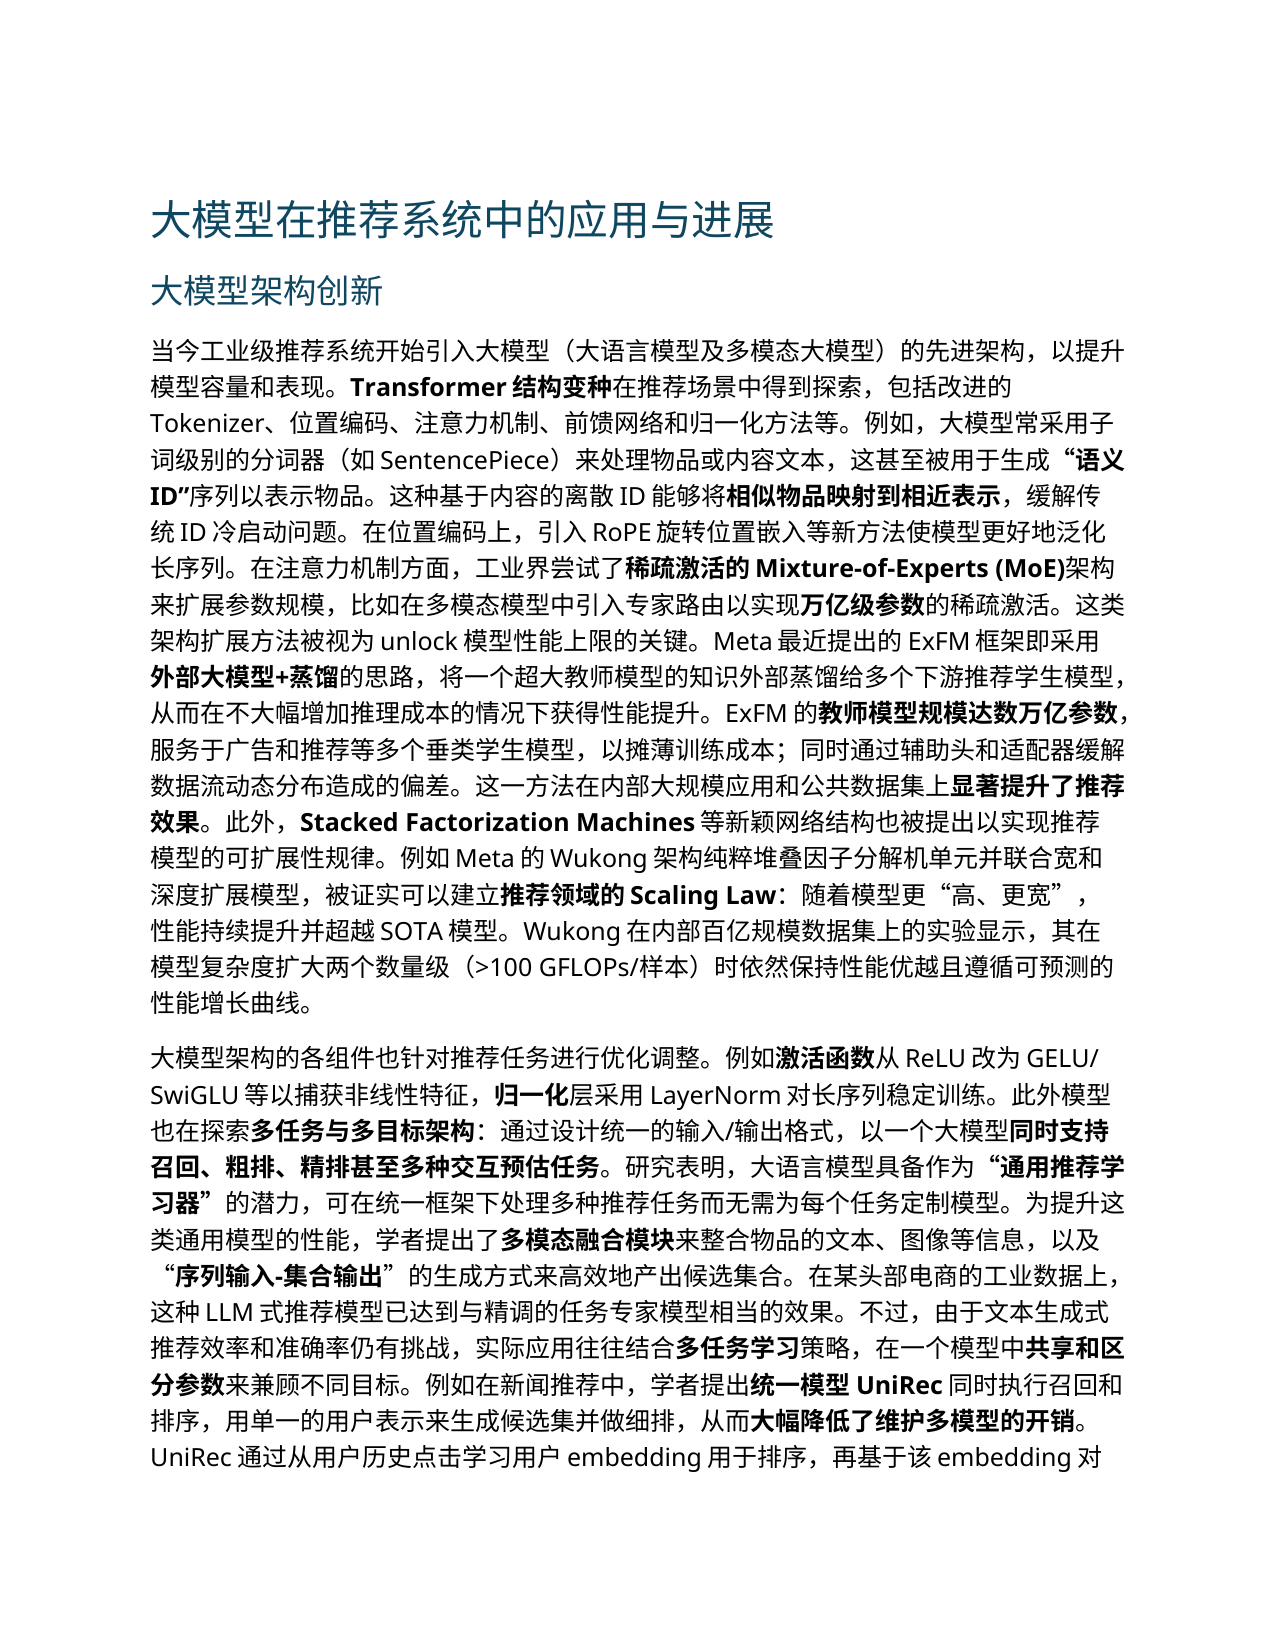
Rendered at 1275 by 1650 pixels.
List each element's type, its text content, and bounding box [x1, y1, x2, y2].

text 当今工业级推荐系统开始引入大模型（大语言模型及多模态大模型）的先进架构，以提升模型容量和表现。Transformer结构变种在推荐场景中得到探索，包括改进的Tokenizer、位置编码、注意力机制、前馈网络和归一化方法等。例如，大模型常采用子词级别的分词器（如SentencePiece）来处理物品或内容文本，这甚至被用于生成“语义ID”序列以表示物品。这种基于内容的离散ID能够将相似物品映射到相近表示，缓解传统ID冷启动问题。在位置编码上，引入RoPE旋转位置嵌入等新方法使模型更好地泛化长序列。在注意力机制方面，工业界尝试了稀疏激活的Mixture-of-Experts (MoE)架构来扩展参数规模，比如在多模态模型中引入专家路由以实现万亿级参数的稀疏激活。这类架构扩展方法被视为unlock模型性能上限的关键。Meta最近提出的ExFM框架即采用外部大模型+蒸馏的思路，将一个超大教师模型的知识外部蒸馏给多个下游推荐学生模型，从而在不大幅增加推理成本的情况下获得性能提升。ExFM的教师模型规模达数万亿参数，服务于广告和推荐等多个垂类学生模型，以摊薄训练成本；同时通过辅助头和适配器缓解数据流动态分布造成的偏差。这一方法在内部大规模应用和公共数据集上显著提升了推荐效果。此外，Stacked Factorization Machines等新颖网络结构也被提出以实现推荐模型的可扩展性规律。例如Meta的Wukong架构纯粹堆叠因子分解机单元并联合宽和深度扩展模型，被证实可以建立推荐领域的Scaling Law：随着模型更“高、更宽”，性能持续提升并超越SOTA模型。Wukong在内部百亿规模数据集上的实验显示，其在模型复杂度扩大两个数量级（>100 GFLOPs/样本）时依然保持性能优越且遵循可预测的性能增长曲线。 [150, 331, 1125, 1020]
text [150, 1039, 1125, 1474]
subtitle 大模型架构创新 [150, 264, 1125, 313]
subtitle 大模型在推荐系统中的应用与进展 [150, 187, 1125, 248]
